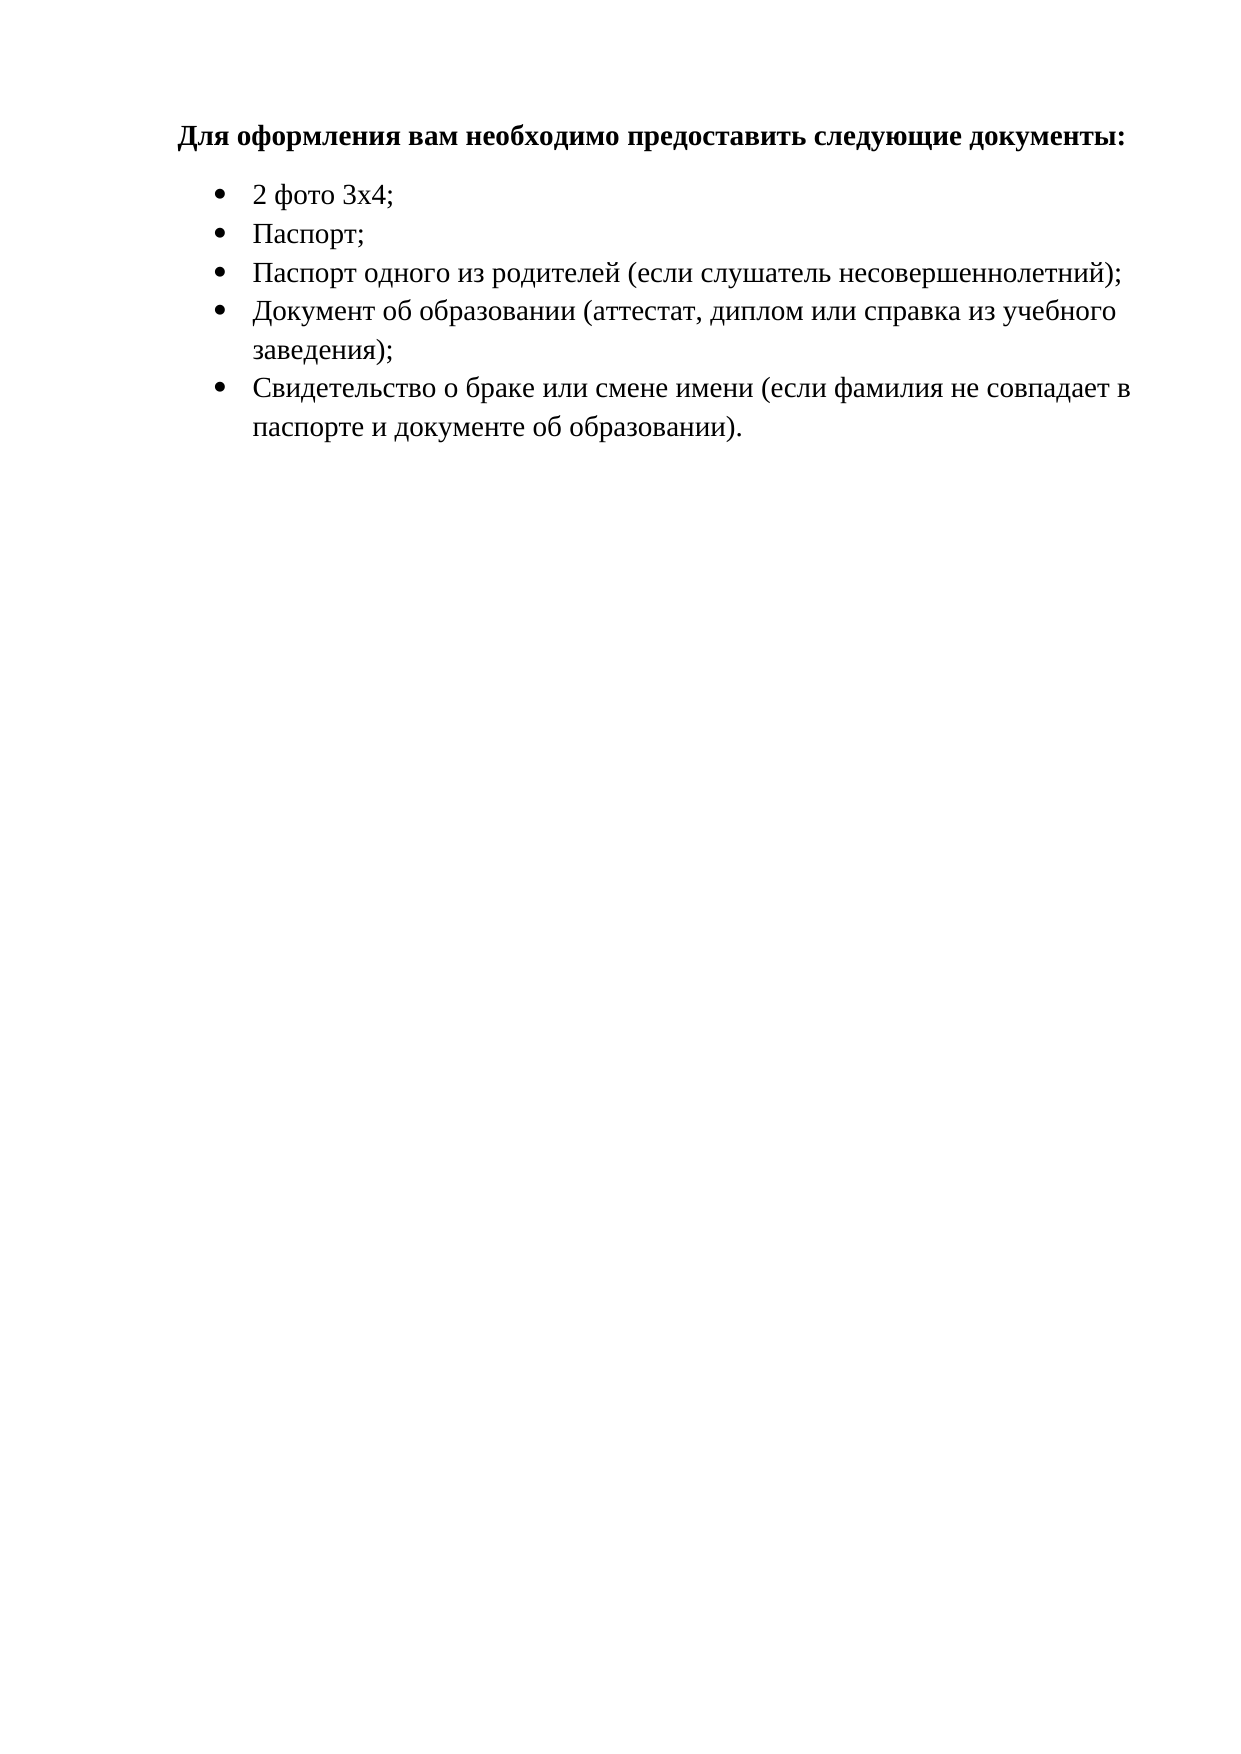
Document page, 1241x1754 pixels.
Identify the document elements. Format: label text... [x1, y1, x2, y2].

list Свидетельство о браке или смене имени (если фамилия не совпадает в паспорте и документе об образовании). [215, 371, 1152, 443]
list Документ об образовании (аттестат, диплом или справка из учебного заведения); [215, 293, 1152, 366]
list 2 фото 3х4; [215, 177, 1152, 211]
list Паспорт; [215, 216, 1152, 250]
text Для оформления вам необходимо предоставить следующие документы: [177, 118, 1152, 152]
list Паспорт одного из родителей (если слушатель несовершеннолетний); [215, 255, 1152, 288]
